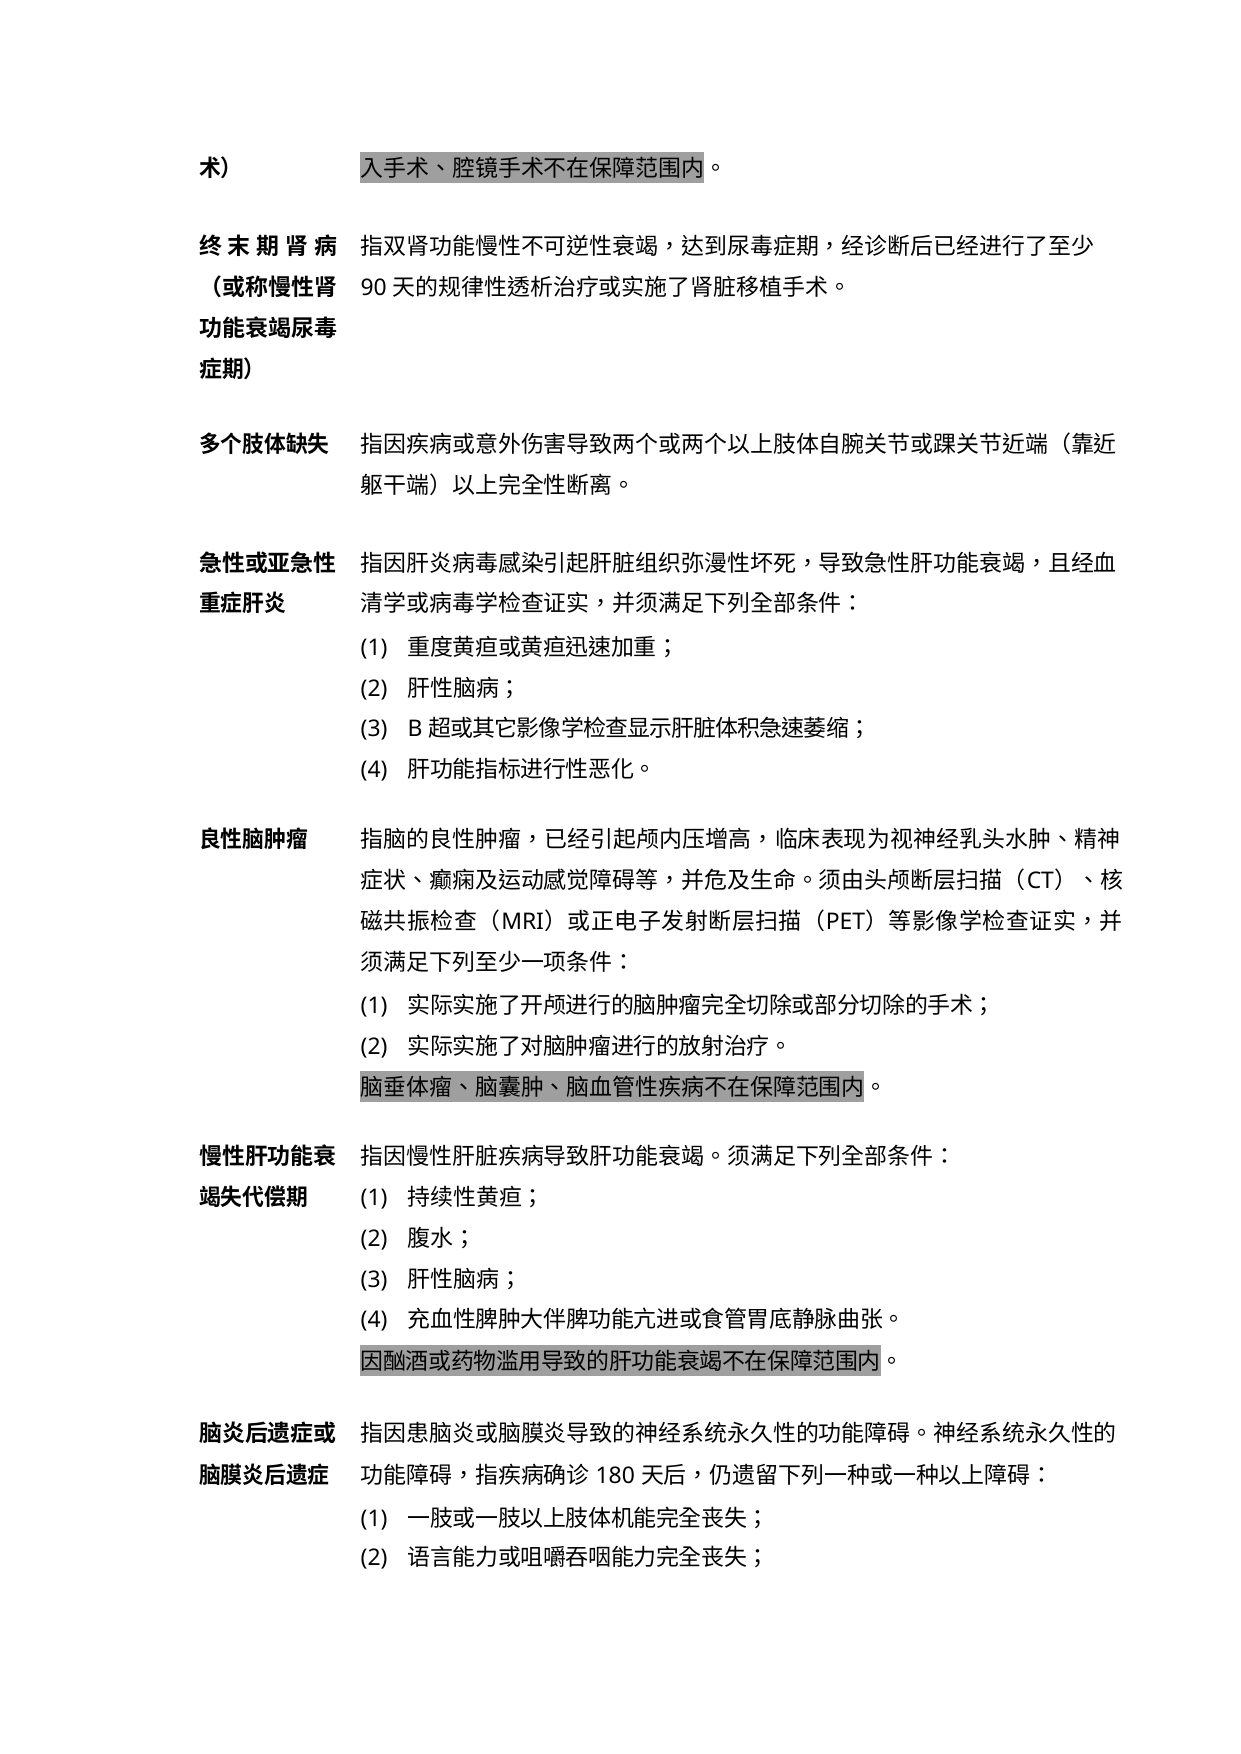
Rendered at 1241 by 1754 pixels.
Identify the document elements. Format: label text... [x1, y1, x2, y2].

table_cell 指因疾病或意外伤害导致两个或两个以上肢体自腕关节或踝关节近端（靠近躯干端）以上完全性断离。 [349, 407, 1143, 526]
table_cell 指脑的良性肿瘤，已经引起颅内压增高，临床表现为视神经乳头水肿、精神症状、癫痫及运动感觉障碍等，并危及生命。须由头颅断层扫描（CT）、核磁共振检查（MRI）或正电子发射断层扫描（PET）等影像学检查证实，并须满足下列至少一项条件： 实际实施了开颅进行的脑肿瘤完全切除或部分切除的手术； 实际实施了对脑肿瘤进行的放射治疗。 脑垂体瘤、脑囊肿、脑血管性疾病不在保障范围内。 [349, 803, 1143, 1119]
table_cell 终末期肾病（或称慢性肾功能衰竭尿毒症期） [178, 209, 349, 407]
table_header 入手术、腔镜手术不在保障范围内。 [349, 158, 1143, 209]
table_cell 指因慢性肝脏疾病导致肝功能衰竭。须满足下列全部条件： 持续性黄疸； 腹水； 肝性脑病； 充血性脾肿大伴脾功能亢进或食管胃底静脉曲张。因酗酒或药物滥用导致的肝功能衰竭不在保障范围内。 [349, 1120, 1143, 1397]
table_cell 脑炎后遗症或脑膜炎后遗症 [178, 1397, 349, 1571]
table_cell 急性或亚急性重症肝炎 [178, 526, 349, 803]
table_cell 指双肾功能慢性不可逆性衰竭，达到尿毒症期，经诊断后已经进行了至少 90 天的规律性透析治疗或实施了肾脏移植手术。 [349, 209, 1143, 407]
table_cell 指因患脑炎或脑膜炎导致的神经系统永久性的功能障碍。神经系统永久性的功能障碍，指疾病确诊 180 天后，仍遗留下列一种或一种以上障碍： 一肢或一肢以上肢体机能完全丧失； 语言能力或咀嚼吞咽能力完全丧失； [349, 1397, 1143, 1571]
table_header 术） [178, 158, 349, 209]
table_cell 指因肝炎病毒感染引起肝脏组织弥漫性坏死，导致急性肝功能衰竭，且经血清学或病毒学检查证实，并须满足下列全部条件： 重度黄疸或黄疸迅速加重； 肝性脑病； B 超或其它影像学检查显示肝脏体积急速萎缩； 肝功能指标进行性恶化。 [349, 526, 1143, 803]
table_cell 多个肢体缺失 [178, 407, 349, 526]
table_cell 慢性肝功能衰竭失代偿期 [178, 1120, 349, 1397]
table_cell 良性脑肿瘤 [178, 803, 349, 1119]
